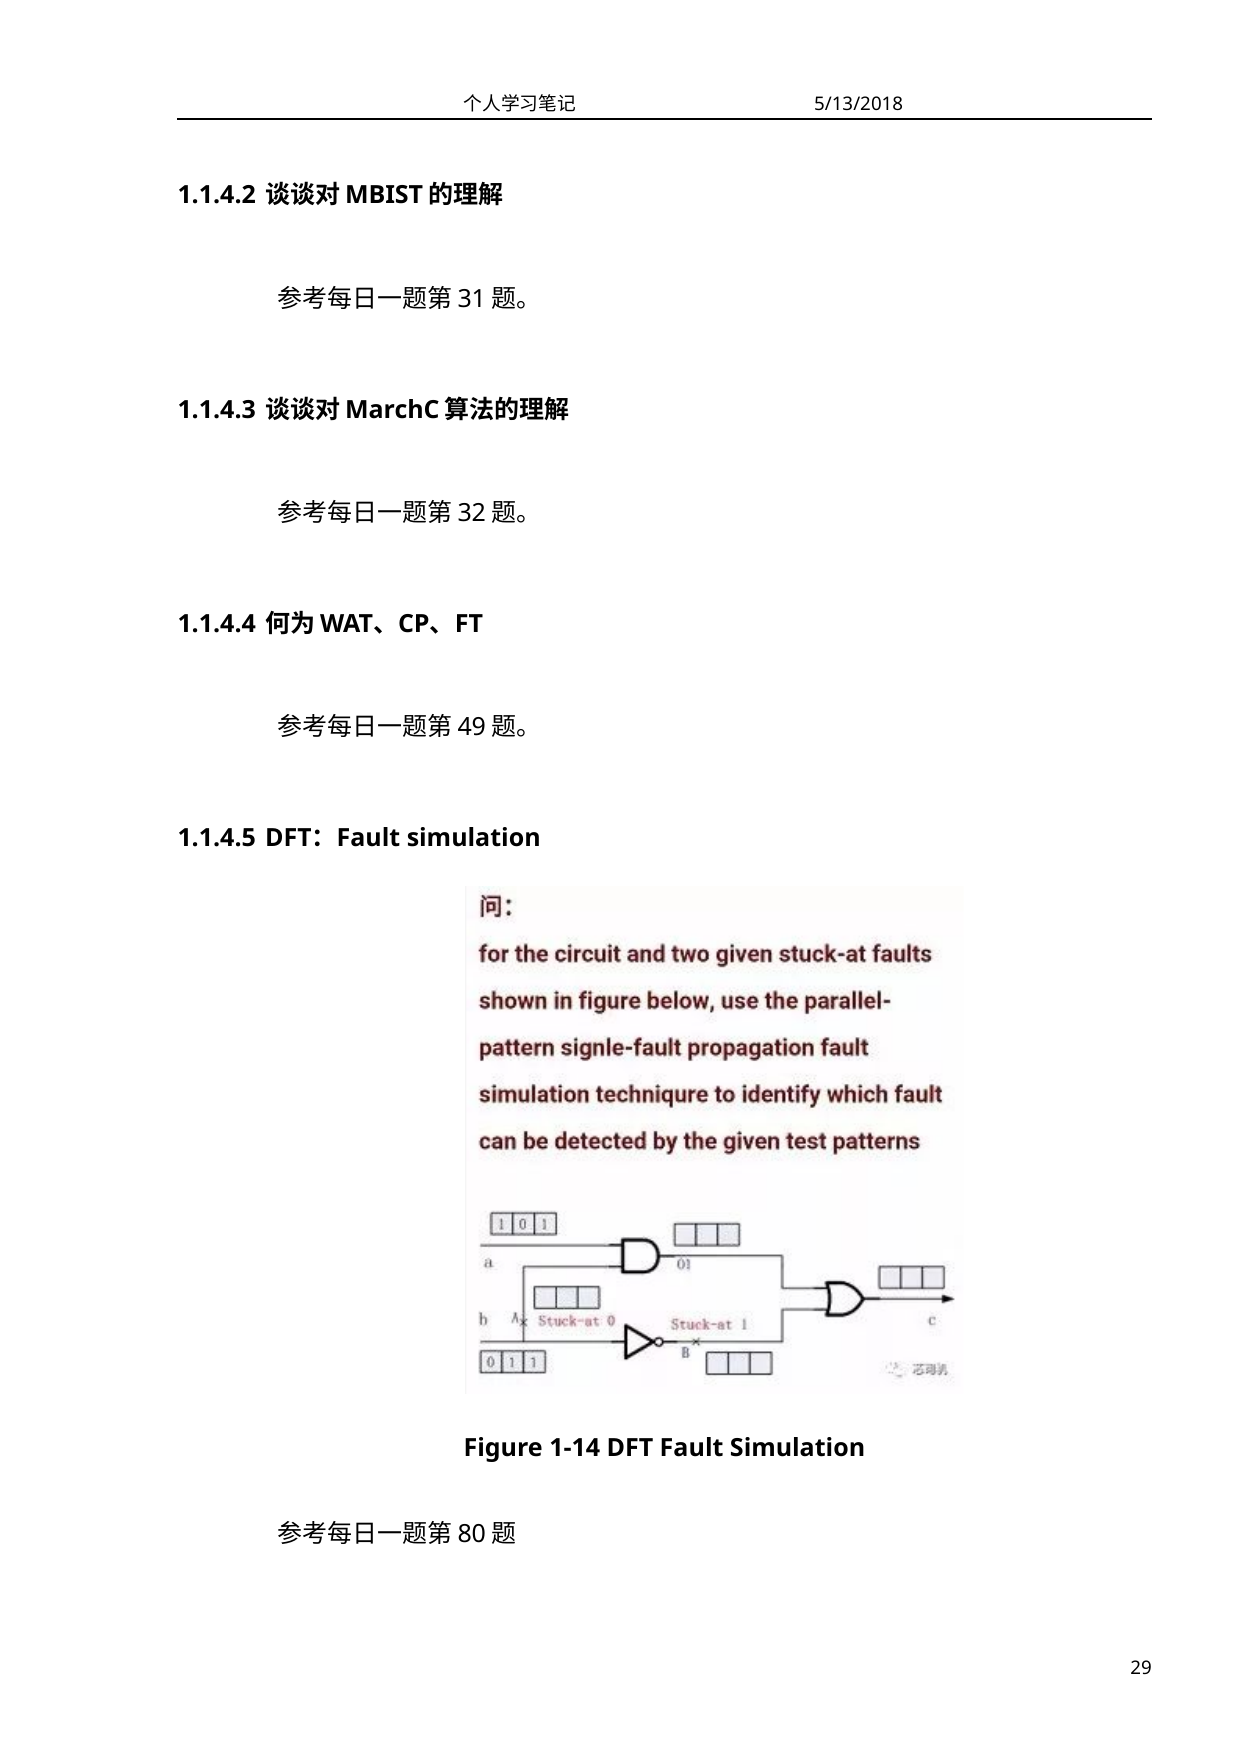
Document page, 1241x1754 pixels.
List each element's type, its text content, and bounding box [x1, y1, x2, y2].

subtitle 何为WAT、CP、FT [177, 587, 1152, 655]
text 参考每日一题第32题。 [227, 476, 1152, 544]
subtitle 谈谈对MBIST的理解 [177, 159, 1152, 227]
text 参考每日一题第49题。 [227, 690, 1152, 758]
text 参考每日一题第31题。 [227, 262, 1152, 330]
text Figure 1-14 DFT Fault Simulation [177, 1413, 1152, 1481]
subtitle 谈谈对MarchC算法的理解 [177, 373, 1152, 441]
text 参考每日一题第80题 [227, 1497, 1152, 1565]
picture [465, 886, 964, 1394]
subtitle DFT：Fault simulation [177, 801, 1152, 869]
